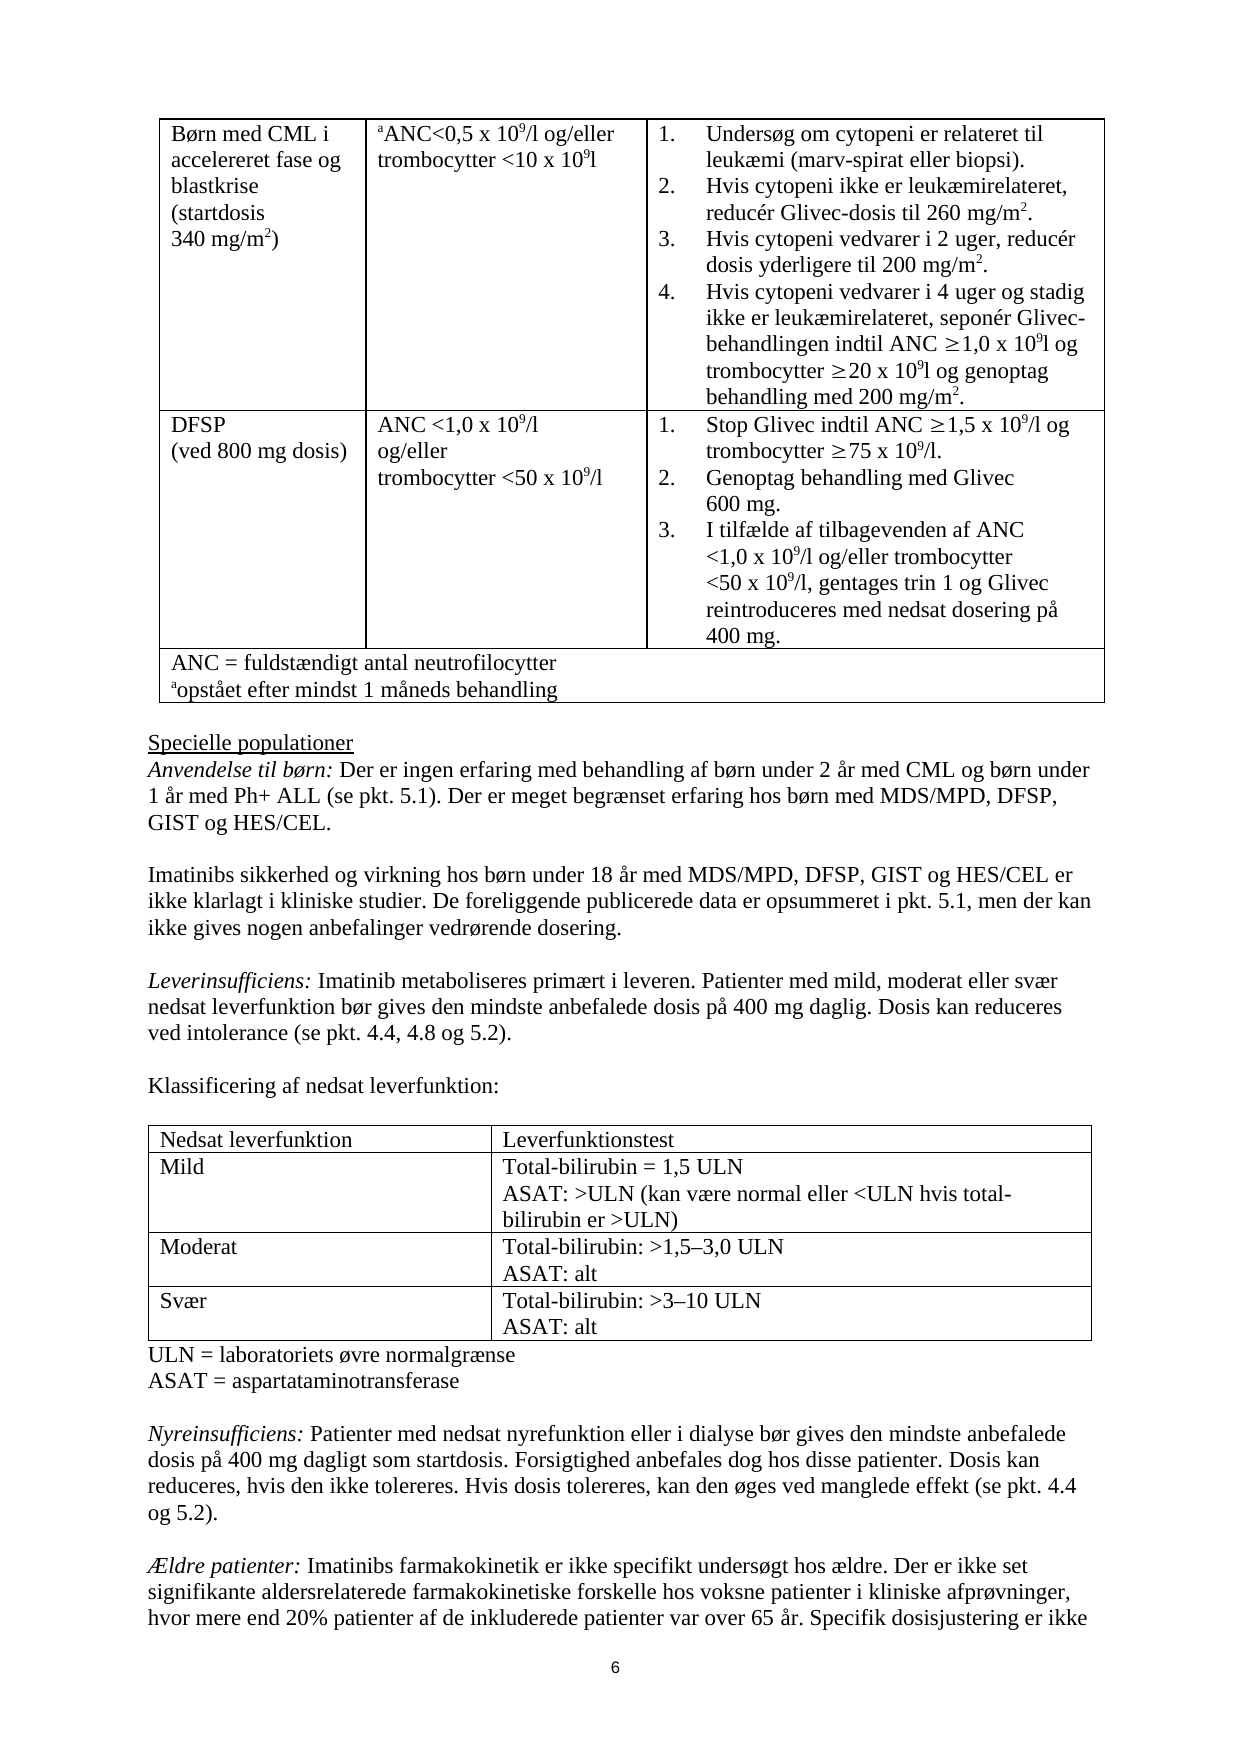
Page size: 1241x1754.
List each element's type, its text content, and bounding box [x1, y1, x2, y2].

table_cell Total-bilirubin: >1,5–3,0 ULN ASAT: alt [492, 1233, 1091, 1286]
text Leverinsufficiens: Imatinib metaboliseres primært i leveren. Patienter med mild, moderat eller svær nedsat leverfunktion bør gives den mindste anbefalede dosis på 400 mg daglig. Dosis kan reduceres ved intolerance (se pkt. 4.4, 4.8 og 5.2). [148, 967, 1092, 1046]
text Klassificering af nedsat leverfunktion: [148, 1072, 1092, 1098]
table_cell Moderat [149, 1233, 491, 1286]
table_header Nedsat leverfunktion [149, 1126, 491, 1152]
table_cell Svær [149, 1287, 491, 1340]
table_cell Total-bilirubin: >3–10 ULN ASAT: alt [492, 1287, 1091, 1340]
text Nyreinsufficiens: Patienter med nedsat nyrefunktion eller i dialyse bør gives den mindste anbefalede dosis på 400 mg dagligt som startdosis. Forsigtighed anbefales dog hos disse patienter. Dosis kan reduceres, hvis den ikke tolereres. Hvis dosis tolereres, kan den øges ved manglede effekt (se pkt. 4.4 og 5.2). [148, 1420, 1092, 1525]
table_cell aANC<0,5 x 109/l og/eller trombocytter <10 x 109l [367, 120, 646, 409]
table_cell ANC = fuldstændigt antal neutrofilocytter aopstået efter mindst 1 måneds behandling [160, 649, 1104, 702]
text ASAT = aspartataminotransferase [148, 1367, 1092, 1393]
text Specielle populationer [148, 729, 1092, 756]
table_cell 1. Stop Glivec indtil ANC 1,5 x 109/l og trombocytter 75 x 109/l. 2. Genoptag behandling med Glivec 600 mg. 3. I tilfælde af tilbagevenden af ANC <1,0 x 109/l og/eller trombocytter <50 x 109/l, gentages trin 1 og Glivec reintroduceres med nedsat dosering på 400 mg. [648, 411, 1104, 648]
table_header Leverfunktionstest [492, 1126, 1091, 1152]
text Imatinibs sikkerhed og virkning hos børn under 18 år med /MPD, DFSP, GIST og HES/CEL er ikke klarlagt i kliniske studier. De foreliggende publicerede data er opsummeret i pkt. 5.1, men der kan ikke gives nogen anbefalinger vedrørende dosering. [148, 861, 1092, 940]
table_cell 1. Undersøg om cytopeni er relateret til leukæmi (marv-spirat eller biopsi). 2. Hvis cytopeni ikke er leukæmirelateret, reducér Glivec-dosis til 260 mg/m2. 3. Hvis cytopeni vedvarer i 2 uger, reducér dosis yderligere til 200 mg/m2. 4. Hvis cytopeni vedvarer i 4 uger og stadig ikke er leukæmirelateret, seponér Glivec-behandlingen indtil ANC 1,0 x 109l og trombocytter 20 x 109l og genoptag behandling med 200 mg/m2. [648, 120, 1104, 409]
table_cell ANC <1,0 x 109/l og/eller trombocytter <50 x 109/l [367, 411, 646, 648]
text Anvendelse til børn: Der er ingen erfaring med behandling af børn under 2 år med CML og børn under 1 år med Ph+ ALL (se pkt. 5.1). Der er meget begrænset erfaring hos børn med /MPD, DFSP, GIST og HES/. [148, 756, 1092, 835]
table_cell DFSP (ved 800 mg dosis) [160, 411, 365, 648]
table_cell Børn med CML i accelereret fase og blastkrise (startdosis 340 mg/m2) [160, 120, 365, 409]
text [148, 1552, 1092, 1631]
text ULN = laboratoriets øvre normalgrænse [148, 1341, 1092, 1367]
table_cell Total-bilirubin = 1,5 ULN ASAT: >ULN (kan være normal eller <ULN hvis total-bilirubin er >ULN) [492, 1153, 1091, 1232]
table_cell Mild [149, 1153, 491, 1232]
